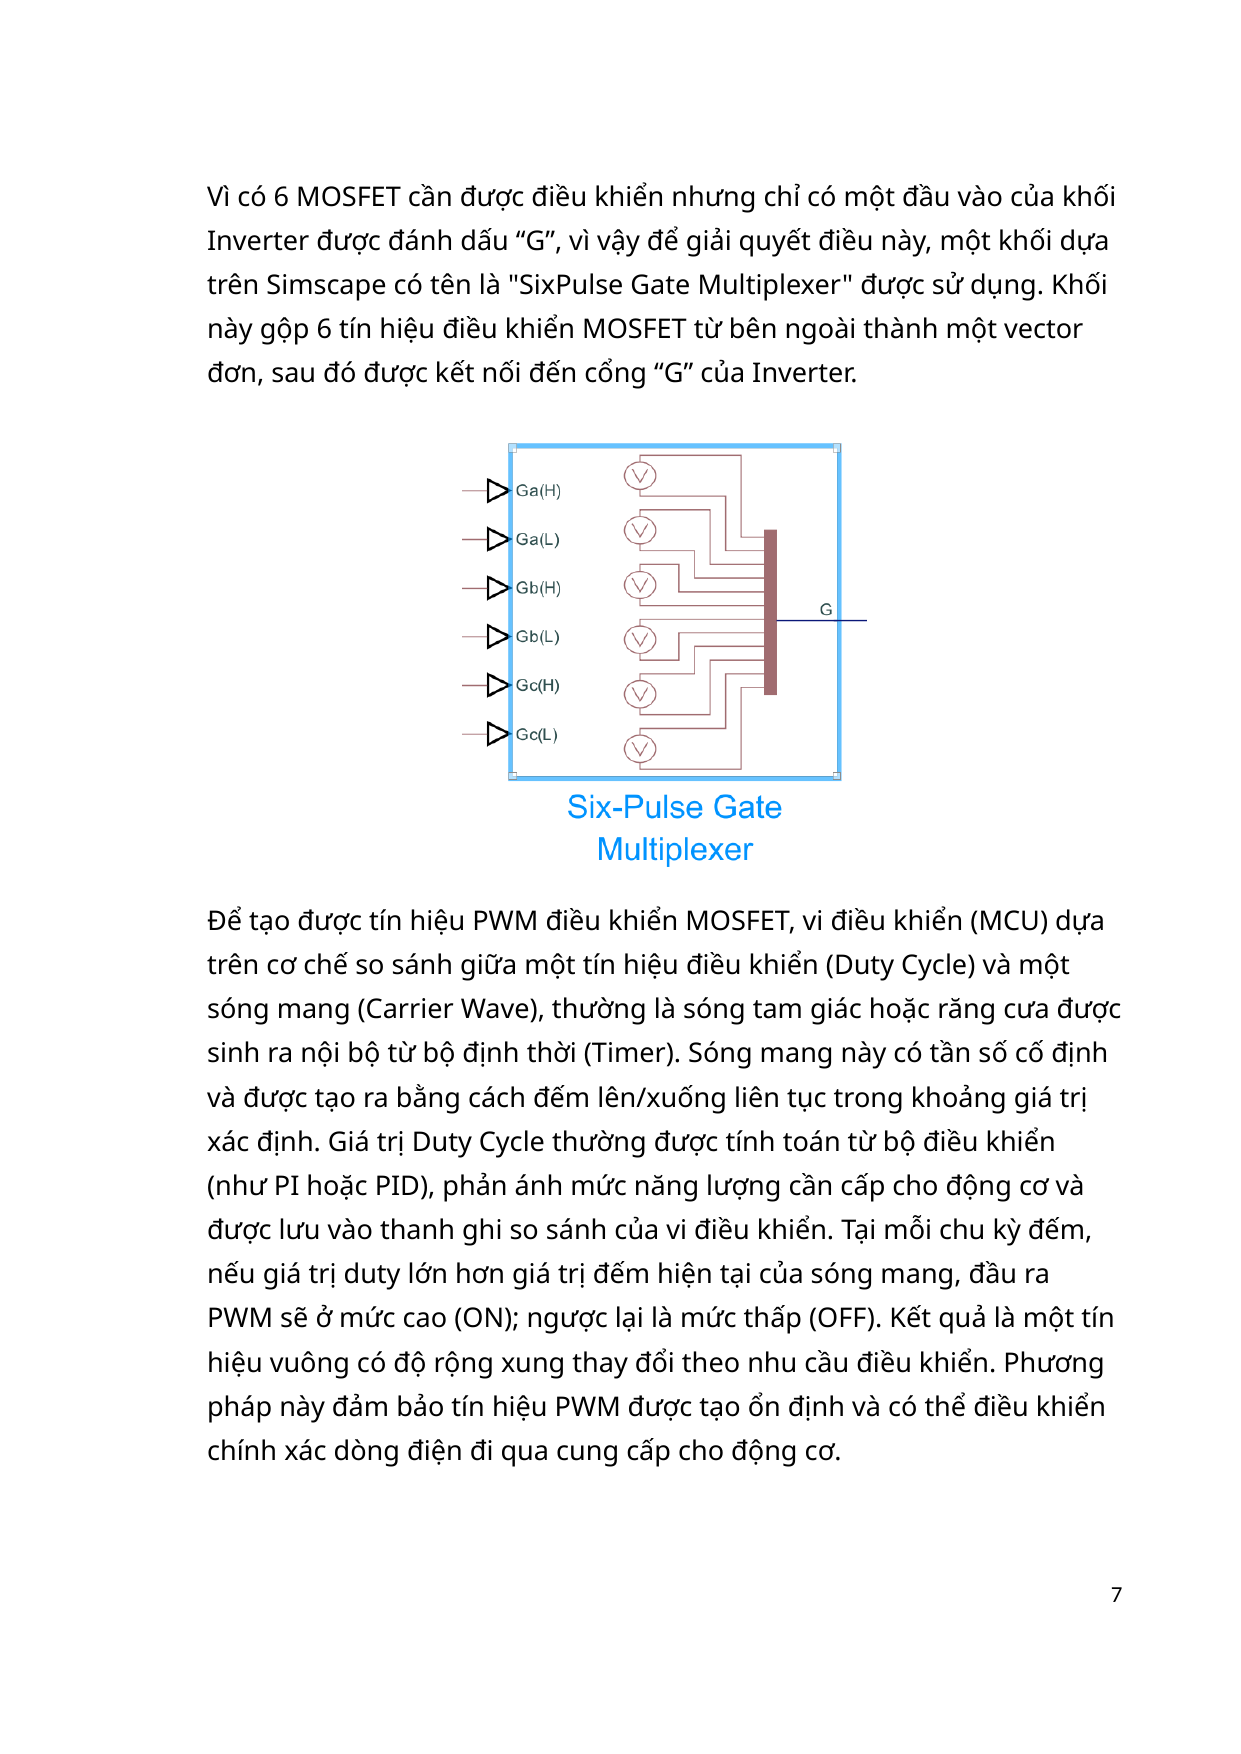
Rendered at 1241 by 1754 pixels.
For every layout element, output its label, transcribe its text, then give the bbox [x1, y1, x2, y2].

text Để tạo được tín hiệu PWM điều khiển MOSFET, vi điều khiển (MCU) dựa trên cơ chế so sánh giữa một tín hiệu điều khiển (Duty Cycle) và một sóng mang (Carrier Wave), thường là sóng tam giác hoặc răng cưa được sinh ra nội bộ từ bộ định thời (Timer). Sóng mang này có tần số cố định và được tạo ra bằng cách đếm lên/xuống liên tục trong khoảng giá trị xác định. Giá trị Duty Cycle thường được tính toán từ bộ điều khiển (như PI hoặc PID), phản ánh mức năng lượng cần cấp cho động cơ và được lưu vào thanh ghi so sánh của vi điều khiển. Tại mỗi chu kỳ đếm, nếu giá trị duty lớn hơn giá trị đếm hiện tại của sóng mang, đầu ra PWM sẽ ở mức cao (ON); ngược lại là mức thấp (OFF). Kết quả là một tín hiệu vuông có độ rộng xung thay đổi theo nhu cầu điều khiển. Phương pháp này đảm bảo tín hiệu PWM được tạo ổn định và có thể điều khiển chính xác dòng điện đi qua cung cấp cho động cơ. [207, 901, 1122, 1468]
text Vì có 6 MOSFET cần được điều khiển nhưng chỉ có một đầu vào của khối Inverter được đánh dấu “G”, vì vậy để giải quyết điều này, một khối dựa trên Simscape có tên là "SixPulse Gate Multiplexer" được sử dụng. Khối này gộp 6 tín hiệu điều khiển MOSFET từ bên ngoài thành một vector đơn, sau đó được kết nối đến cổng “G” của Inverter. [207, 177, 1122, 391]
picture [462, 414, 867, 880]
